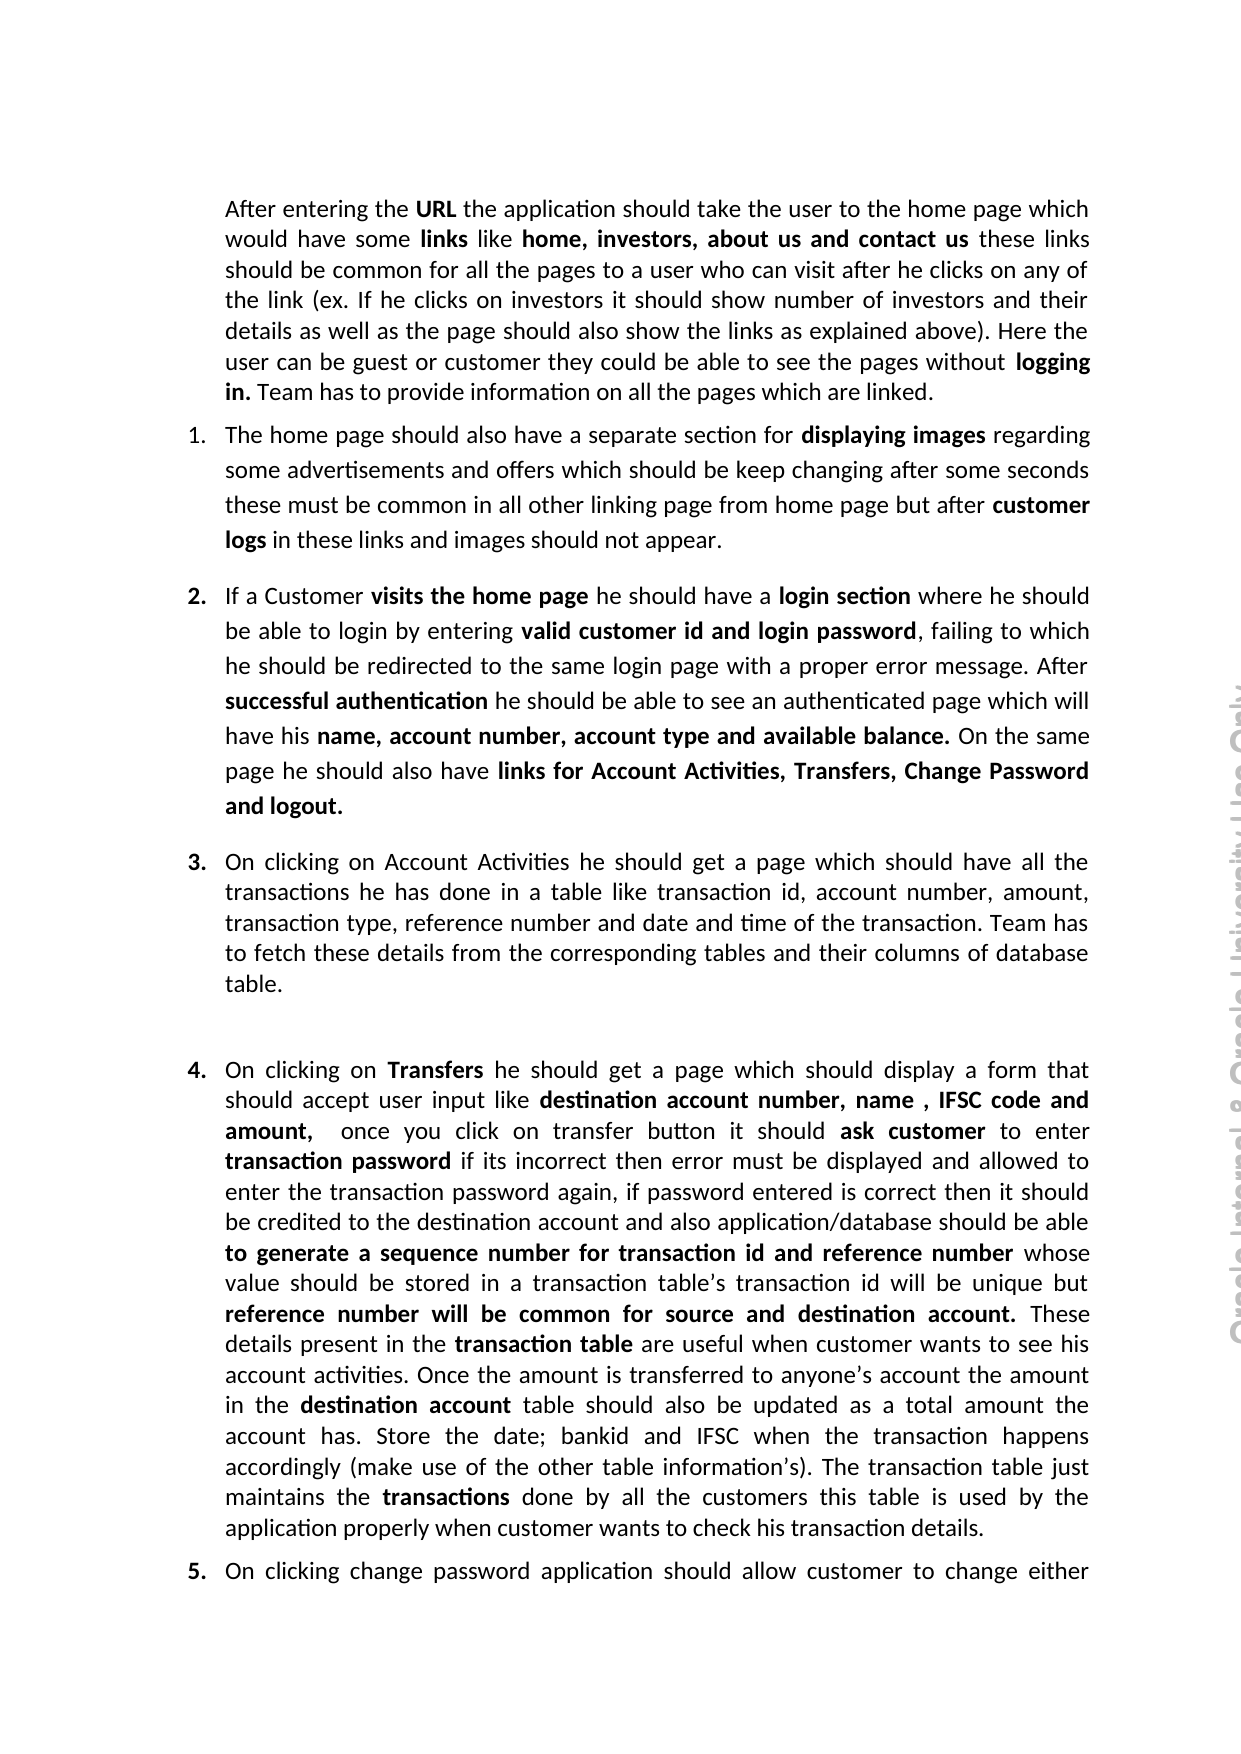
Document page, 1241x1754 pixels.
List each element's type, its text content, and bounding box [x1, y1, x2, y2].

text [187, 1555, 1090, 1585]
text On clicking on Transfers he should get a page which should display a form that should accept user input like destination account number, name , IFSC code and amount, once you click on transfer button it should ask customer to enter transaction password if its incorrect then error must be displayed and allowed to enter the transaction password again, if password entered is correct then it should be credited to the destination account and also application/database should be able to generate a sequence number for transaction id and reference number whose value should be stored in a transaction table’s transaction id will be unique but reference number will be common for source and destination account. These details present in the transaction table are useful when customer wants to see his account activities. Once the amount is transferred to anyone’s account the amount in the destination account table should also be updated as a total amount the account has. Store the date; bankid and IFSC when the transaction happens accordingly (make use of the other table information’s). The transaction table just maintains the transactions done by all the customers this table is used by the application properly when customer wants to check his transaction details. [187, 1054, 1090, 1542]
text If a Customer visits the home page he should have a login section where he should be able to login by entering valid customer id and login password, failing to which he should be redirected to the same login page with a proper error message. After successful authentication he should be able to see an authenticated page which will have his name, account number, account type and available balance. On the same page he should also have links for Account Activities, Transfers, Change Password and logout. [187, 580, 1090, 821]
text The home page should also have a separate section for displaying images regarding some advertisements and offers which should be keep changing after some seconds these must be common in all other linking page from home page but after customer logs in these links and images should not appear. [187, 419, 1090, 555]
list After entering the URL the application should take the user to the home page which would have some links like home, investors, about us and contact us these links should be common for all the pages to a user who can visit after he clicks on any of the link (ex. If he clicks on investors it should show number of investors and their details as well as the page should also show the links as explained above). Here the user can be guest or customer they could be able to see the pages without logging in. Team has to provide information on all the pages which are linked. [225, 193, 1090, 407]
text On clicking on Account Activities he should get a page which should have all the transactions he has done in a table like transaction id, account number, amount, transaction type, reference number and date and time of the transaction. Team has to fetch these details from the corresponding tables and their columns of database table. [187, 846, 1090, 998]
